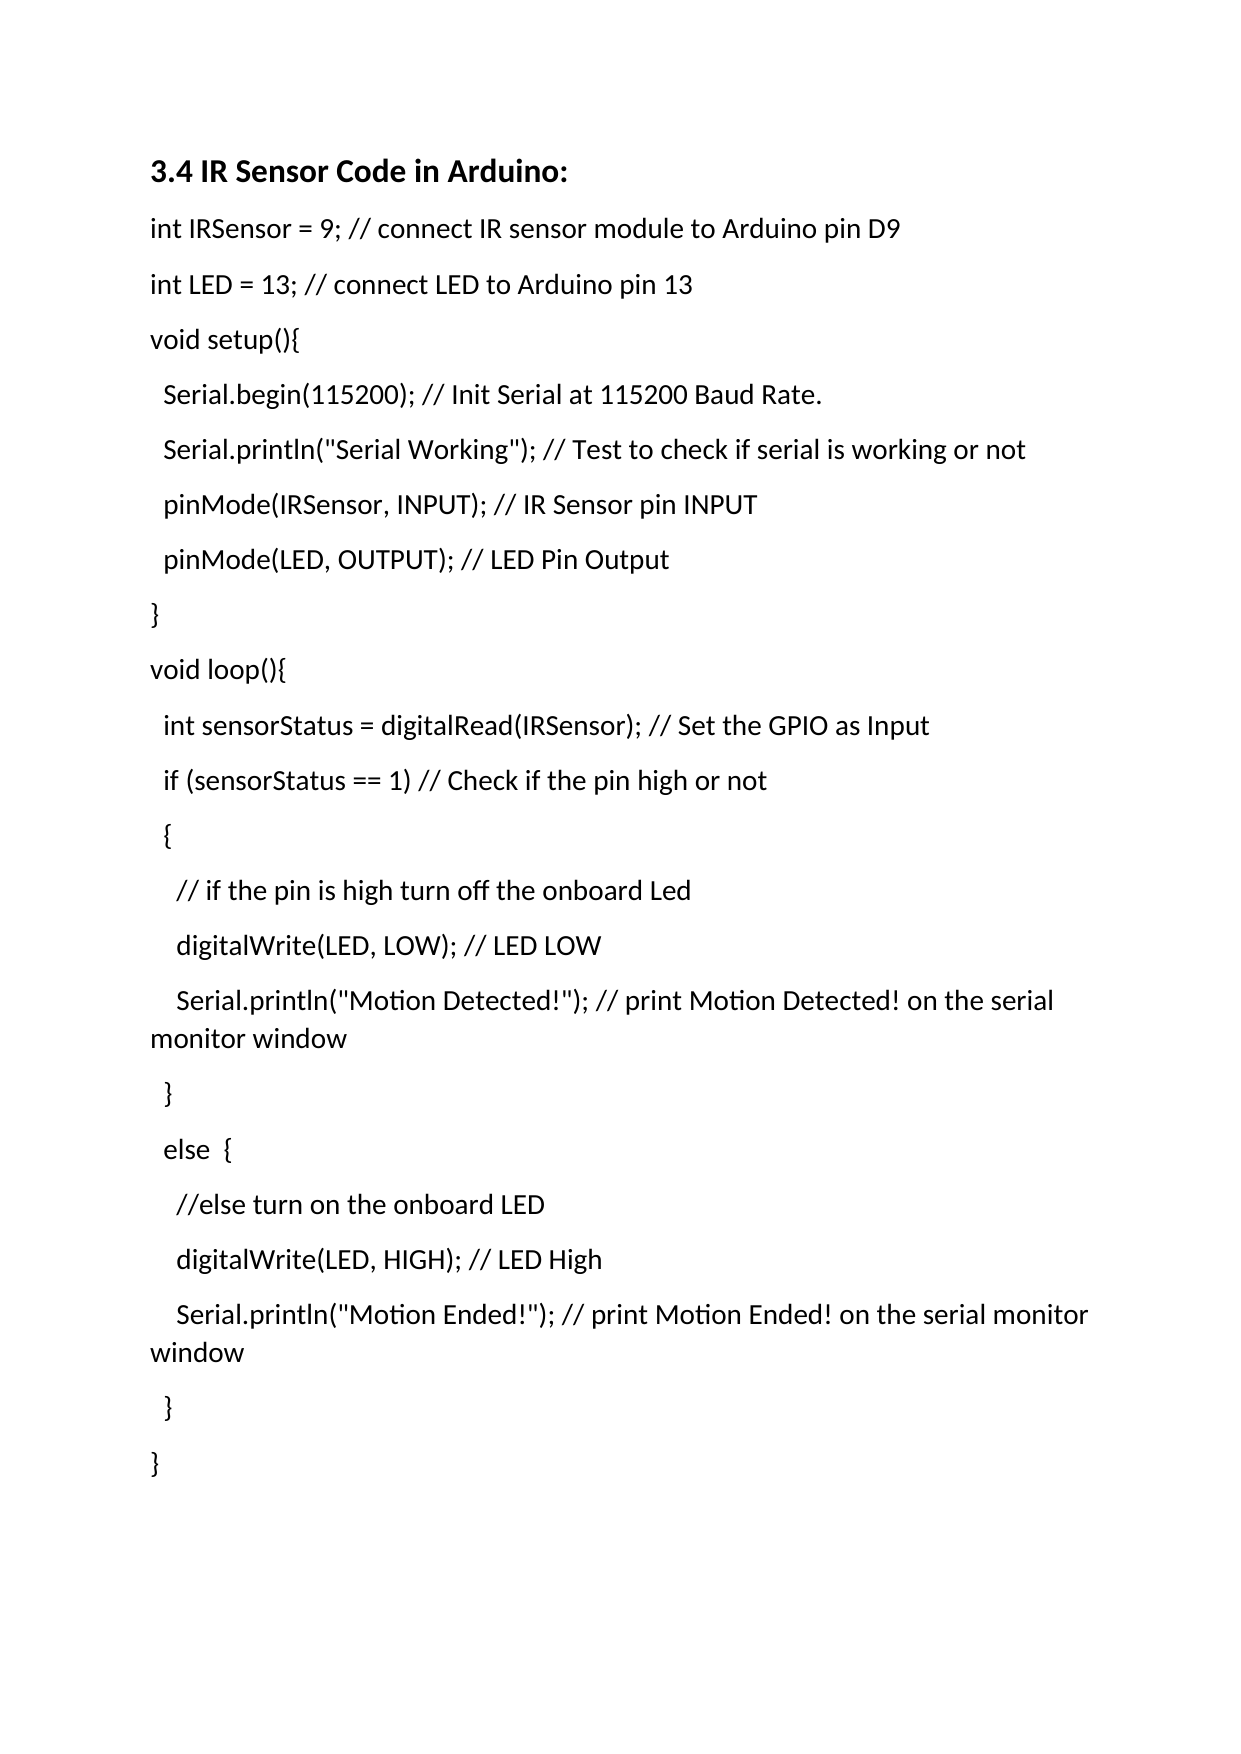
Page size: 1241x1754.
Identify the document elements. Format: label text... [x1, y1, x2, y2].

text 3.4 IR Sensor Code in Arduino: [150, 150, 1090, 191]
text // if the pin is high turn off the onboard Led [150, 872, 1090, 907]
text int LED = 13; // connect LED to Arduino pin 13 [150, 266, 1090, 301]
text int IRSensor = 9; // connect IR sensor module to Arduino pin D9 [150, 211, 1090, 246]
text } [150, 596, 1090, 632]
text pinMode(LED, OUTPUT); // LED Pin Output [150, 541, 1090, 577]
text Serial.println("Motion Ended!"); // print Motion Ended! on the serial monitor window [150, 1296, 1090, 1370]
text Serial.println("Motion Detected!"); // print Motion Detected! on the serial monitor window [150, 982, 1090, 1056]
text //else turn on the onboard LED [150, 1186, 1090, 1221]
text Serial.println("Serial Working"); // Test to check if serial is working or not [150, 431, 1090, 467]
text { [150, 817, 1090, 852]
text pinMode(IRSensor, INPUT); // IR Sensor pin INPUT [150, 486, 1090, 522]
text void loop(){ [150, 651, 1090, 687]
text void setup(){ [150, 321, 1090, 356]
text } [150, 1076, 1090, 1111]
text digitalWrite(LED, LOW); // LED LOW [150, 927, 1090, 963]
text digitalWrite(LED, HIGH); // LED High [150, 1241, 1090, 1277]
text if (sensorStatus == 1) // Check if the pin high or not [150, 762, 1090, 797]
text else { [150, 1131, 1090, 1166]
text } [150, 1389, 1090, 1425]
text } [150, 1445, 1090, 1480]
text int sensorStatus = digitalRead(IRSensor); // Set the GPIO as Input [150, 707, 1090, 742]
text Serial.begin(115200); // Init Serial at 115200 Baud Rate. [150, 376, 1090, 412]
